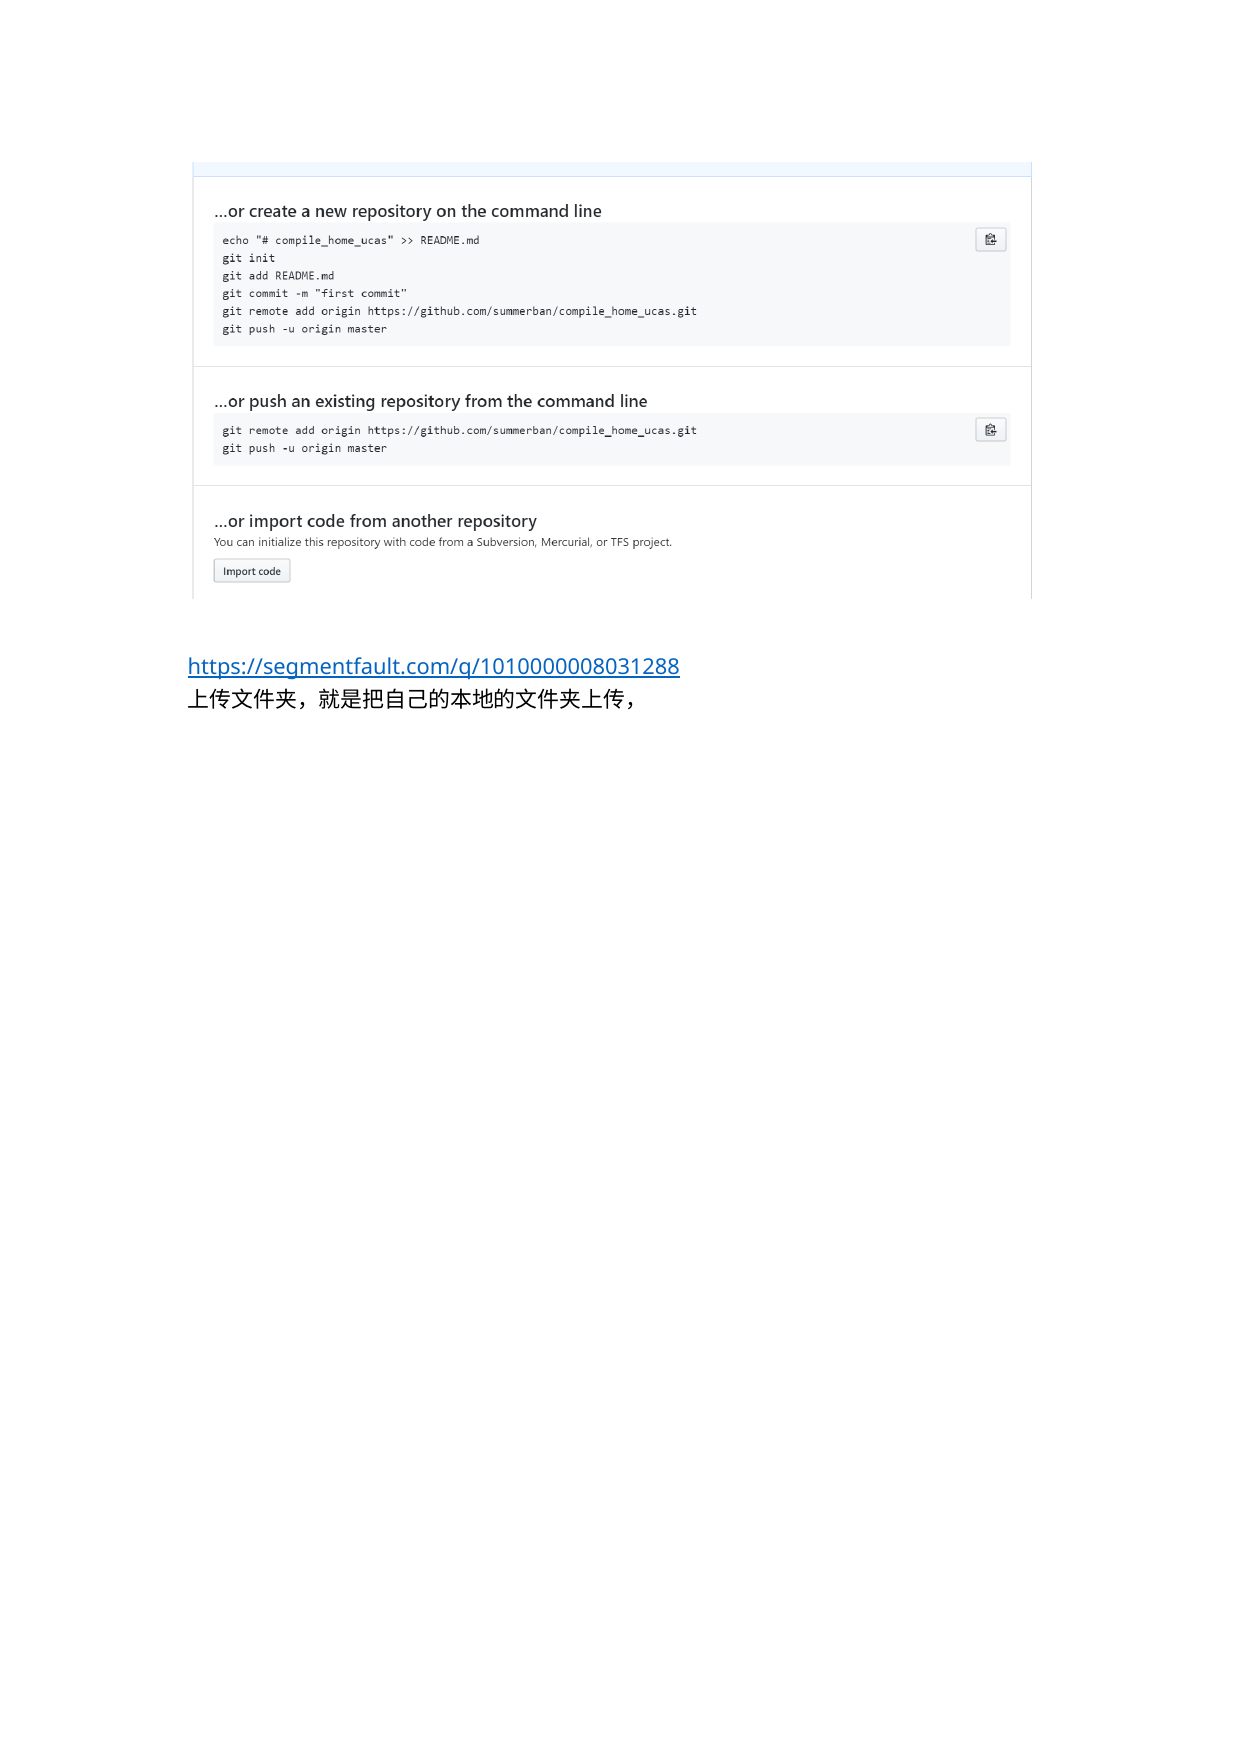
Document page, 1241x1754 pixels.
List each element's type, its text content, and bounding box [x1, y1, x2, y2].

text https://segmentfault.com/q/1010000008031288 [187, 649, 1053, 682]
text 上传文件夹，就是把自己的本地的文件夹上传， [187, 682, 1053, 714]
picture [187, 162, 1053, 599]
